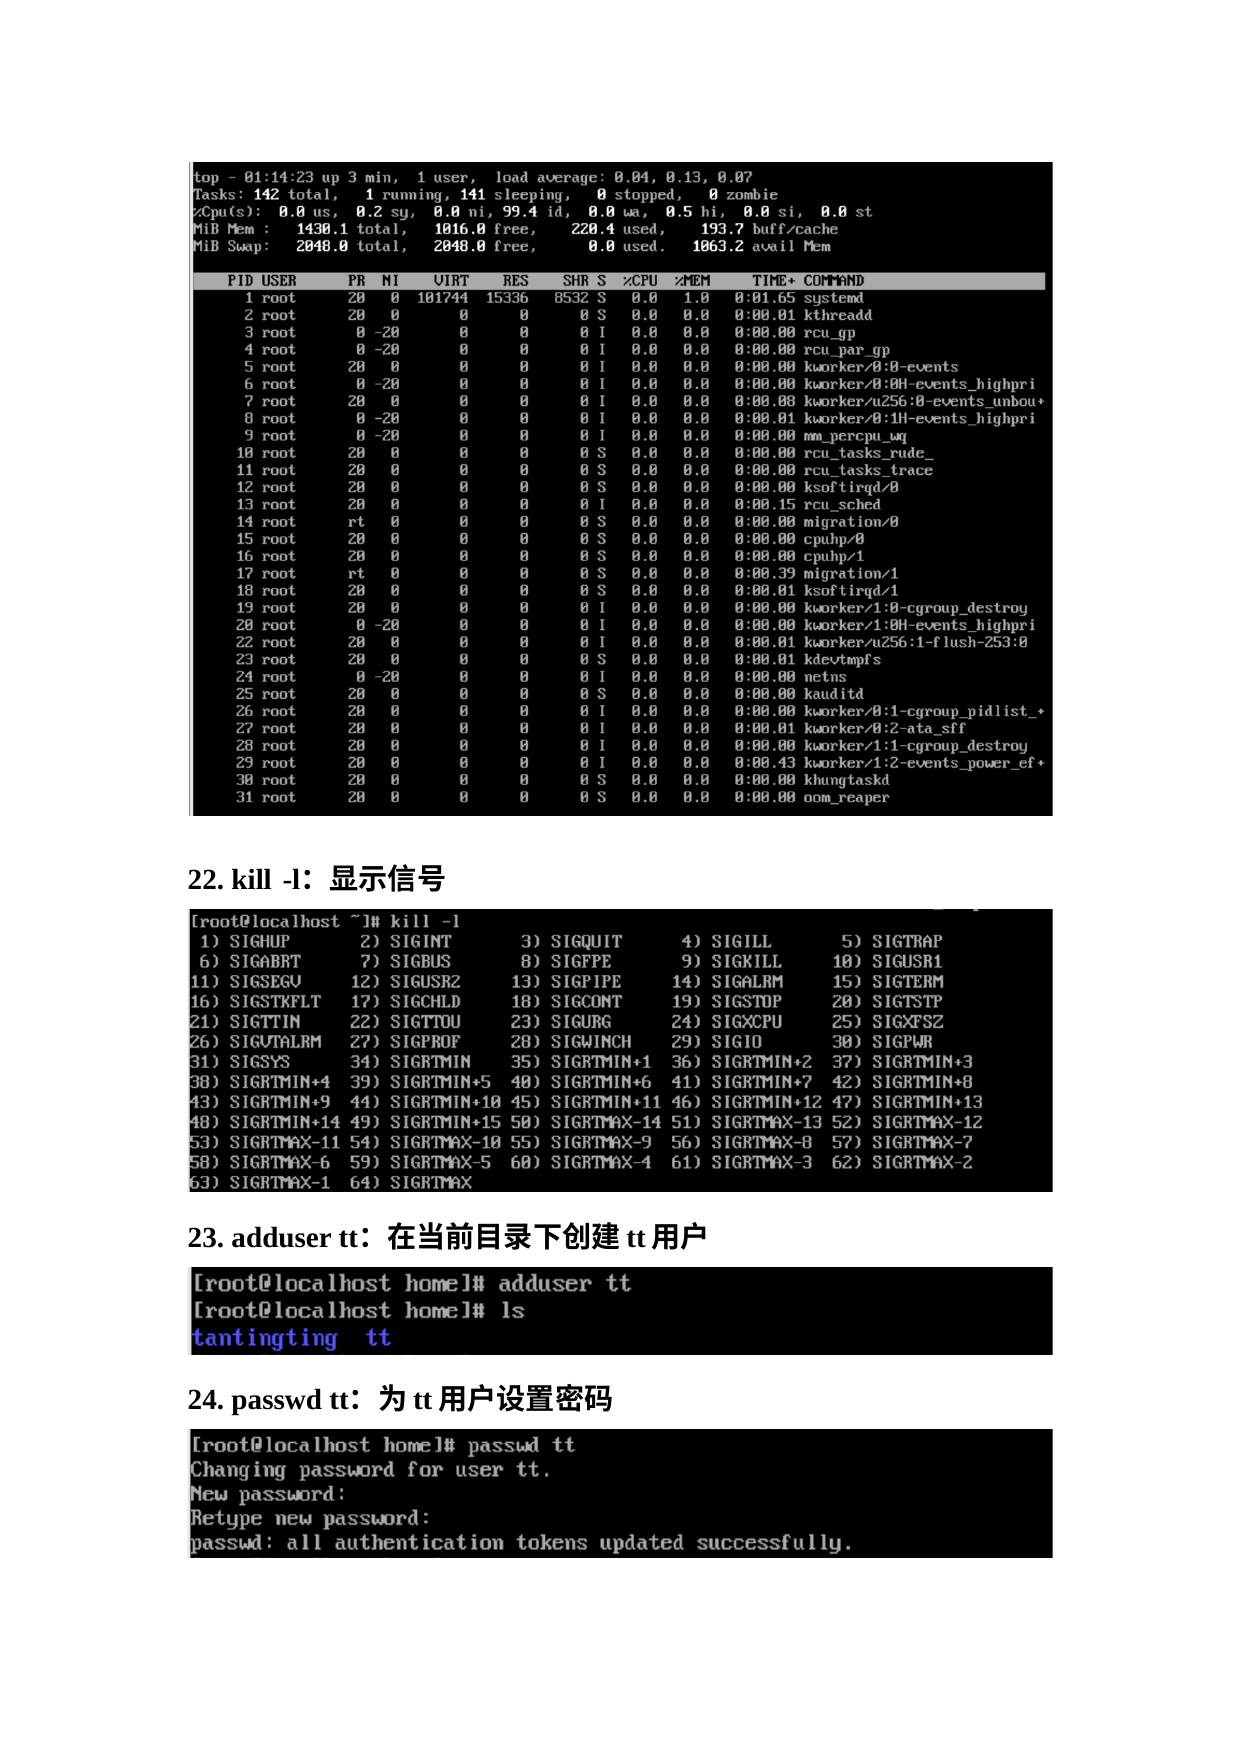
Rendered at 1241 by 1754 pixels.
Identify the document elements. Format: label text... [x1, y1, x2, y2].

text 22. kill -l：显示信号 [187, 844, 1053, 909]
picture [187, 909, 1053, 1192]
picture [187, 162, 1053, 816]
text 23. adduser tt：在当前目录下创建tt用户 [187, 1202, 1053, 1267]
picture [187, 1267, 1053, 1355]
text 24. passwd tt：为tt用户设置密码 [187, 1355, 1053, 1429]
picture [187, 1429, 1053, 1558]
